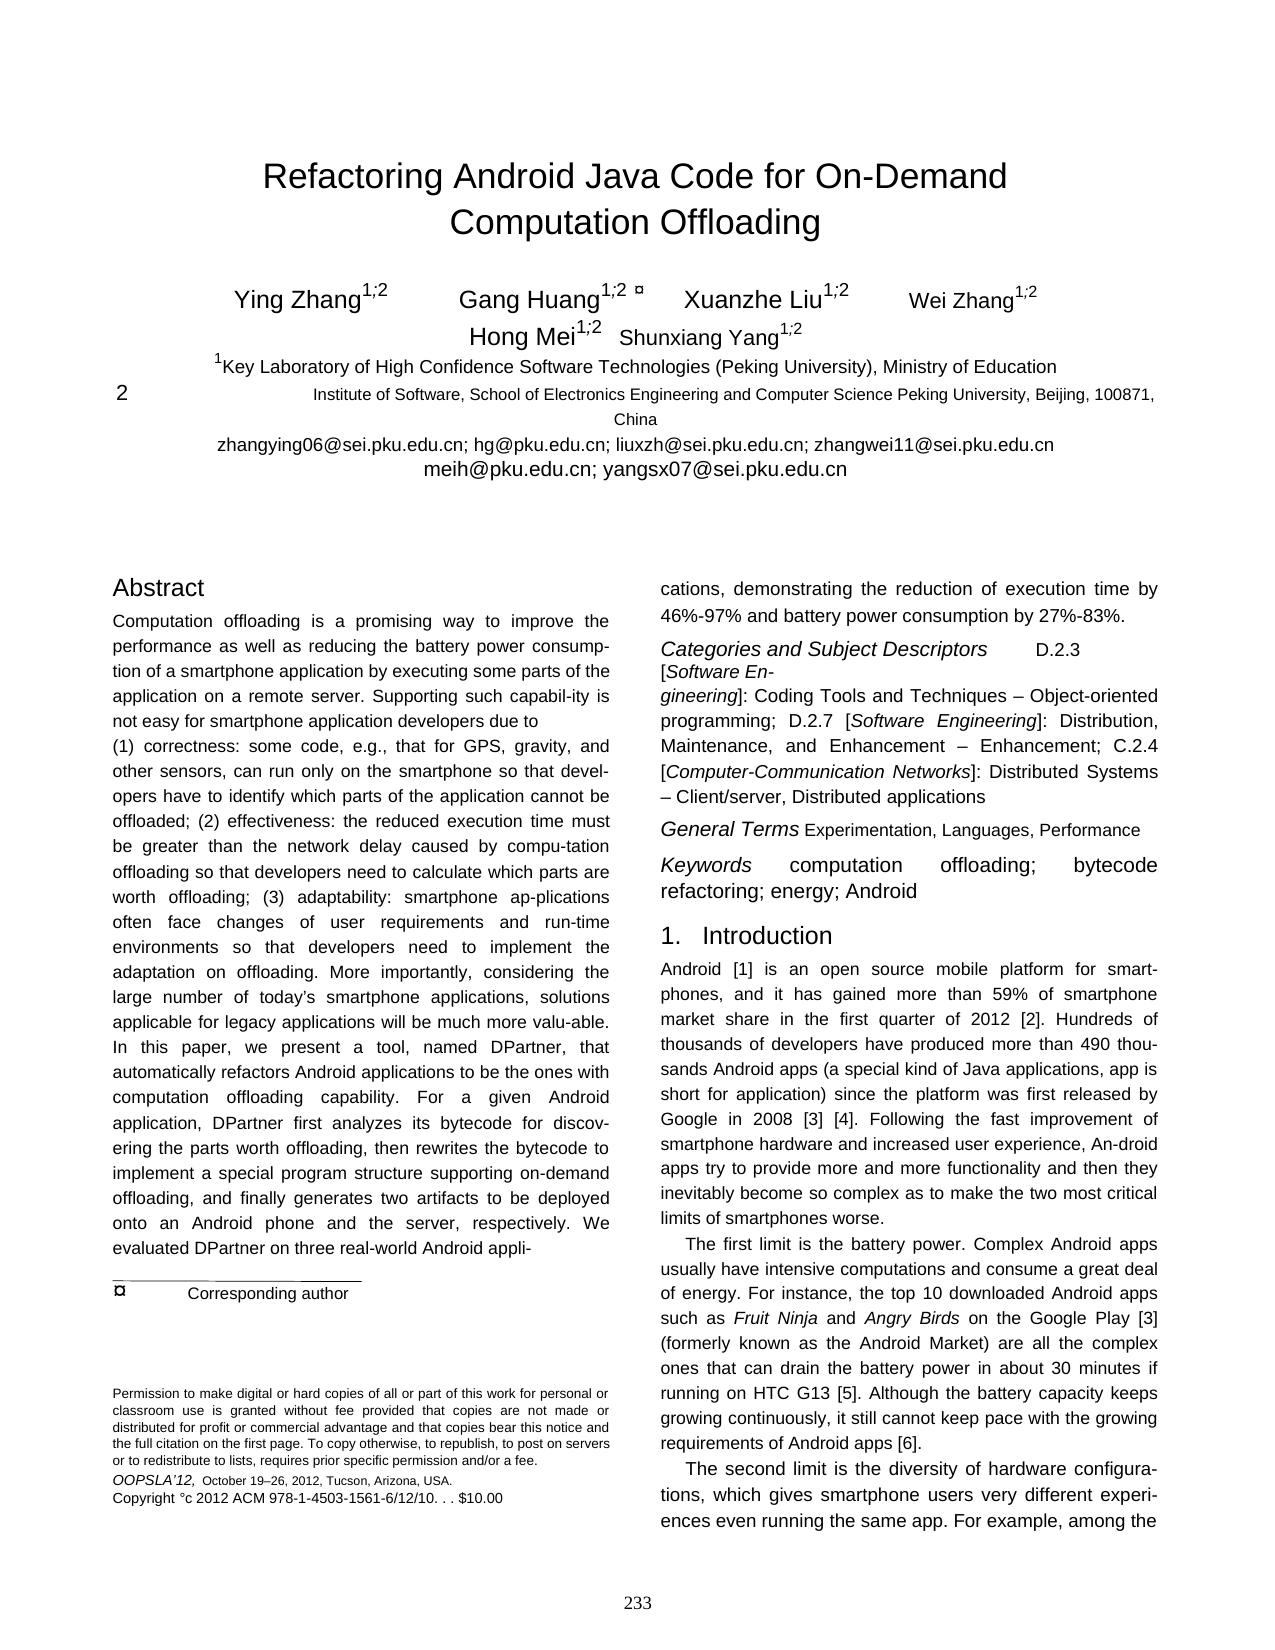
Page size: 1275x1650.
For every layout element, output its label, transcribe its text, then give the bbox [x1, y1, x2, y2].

text Categories and Subject Descriptors D.2.3 [Software En- [660, 637, 1158, 682]
text 1. Introduction [660, 921, 1158, 950]
text Abstract [112, 573, 610, 602]
text 1Key Laboratory of High Confidence Software Technologies (Peking University), Ministry of Education [112, 353, 1158, 379]
text cations, demonstrating the reduction of execution time by 46%-97% and battery power consumption by 27%-83%. [660, 577, 1158, 627]
text Computation offloading is a promising way to improve the performance as well as reducing the battery power consump-tion of a smartphone application by executing some parts of the application on a remote server. Supporting such capabil-ity is not easy for smartphone application developers due to [112, 611, 610, 731]
text General Terms Experimentation, Languages, Performance [660, 817, 1158, 841]
text Copyright °c 2012 ACM 978-1-4503-1561-6/12/10. . . $10.00 [112, 1489, 610, 1506]
text Refactoring Android Java Code for On-Demand [112, 155, 1158, 196]
text The first limit is the battery power. Complex Android apps usually have intensive computations and consume a great deal of energy. For instance, the top 10 downloaded Android apps such as Fruit Ninja and Angry Birds on the Google Play [3] (formerly known as the Android Market) are all the complex ones that can drain the battery power in about 30 minutes if running on HTC G13 [5]. Although the battery capacity keeps growing continuously, it still cannot keep pace with the growing requirements of Android apps [6]. [660, 1233, 1158, 1453]
text Android [1] is an open source mobile platform for smart-phones, and it has gained more than 59% of smartphone market share in the first quarter of 2012 [2]. Hundreds of thousands of developers have produced more than 490 thou-sands Android apps (a special kind of Java applications, app is short for application) since the platform was first released by Google in 2008 [3] [4]. Following the fast improvement of smartphone hardware and increased user experience, An-droid apps try to provide more and more functionality and then they inevitably become so complex as to make the two most critical limits of smartphones worse. [660, 959, 1158, 1228]
text OOPSLA’12, October 19–26, 2012, Tucson, Arizona, USA. [112, 1472, 610, 1489]
text Hong Mei1;2 Shunxiang Yang1;2 [112, 316, 1158, 353]
text zhangying06@sei.pku.edu.cn; hg@pku.edu.cn; liuxzh@sei.pku.edu.cn; zhangwei11@sei.pku.edu.cn [112, 433, 1158, 455]
text meih@pku.edu.cn; yangsx07@sei.pku.edu.cn [112, 457, 1158, 481]
text gineering]: Coding Tools and Techniques – Object-oriented programming; D.2.7 [Software Engineering]: Distribution, Maintenance, and Enhancement – Enhancement; C.2.4 [Computer-Communication Networks]: Distributed Systems – Client/server, Distributed applications [660, 685, 1158, 807]
text 233 [112, 1592, 1162, 1613]
text Ying Zhang1;2 Gang Huang1;2 ¤ Xuanzhe Liu1;2 Wei Zhang1;2 [112, 278, 1158, 316]
list correctness: some code, e.g., that for GPS, gravity, and other sensors, can run only on the smartphone so that devel-opers have to identify which parts of the application cannot be offloaded; (2) effectiveness: the reduced execution time must be greater than the network delay caused by compu-tation offloading so that developers need to calculate which parts are worth offloading; (3) adaptability: smartphone ap-plications often face changes of user requirements and run-time environments so that developers need to implement the adaptation on offloading. More importantly, considering the large number of today’s smartphone applications, solutions applicable for legacy applications will be much more valu-able. In this paper, we present a tool, named DPartner, that automatically refactors Android applications to be the ones with computation offloading capability. For a given Android application, DPartner first analyzes its bytecode for discov-ering the parts worth offloading, then rewrites the bytecode to implement a special program structure supporting on-demand offloading, and finally generates two artifacts to be deployed onto an Android phone and the server, respectively. We evaluated DPartner on three real-world Android appli- [112, 736, 610, 1258]
list Corresponding author [112, 1276, 610, 1305]
list Institute of Software, School of Electronics Engineering and Computer Science Peking University, Beijing, 100871, China [112, 379, 1158, 429]
text Permission to make digital or hard copies of all or part of this work for personal or classroom use is granted without fee provided that copies are not made or distributed for profit or commercial advantage and that copies bear this notice and the full citation on the first page. To copy otherwise, to republish, to post on servers or to redistribute to lists, requires prior specific permission and/or a fee. [112, 1386, 610, 1468]
text Computation Offloading [112, 201, 1158, 242]
text The second limit is the diversity of hardware configura-tions, which gives smartphone users very different experi-ences even running the same app. For example, among the [660, 1458, 1158, 1532]
text Keywords computation offloading; bytecode refactoring; energy; Android [660, 852, 1158, 903]
